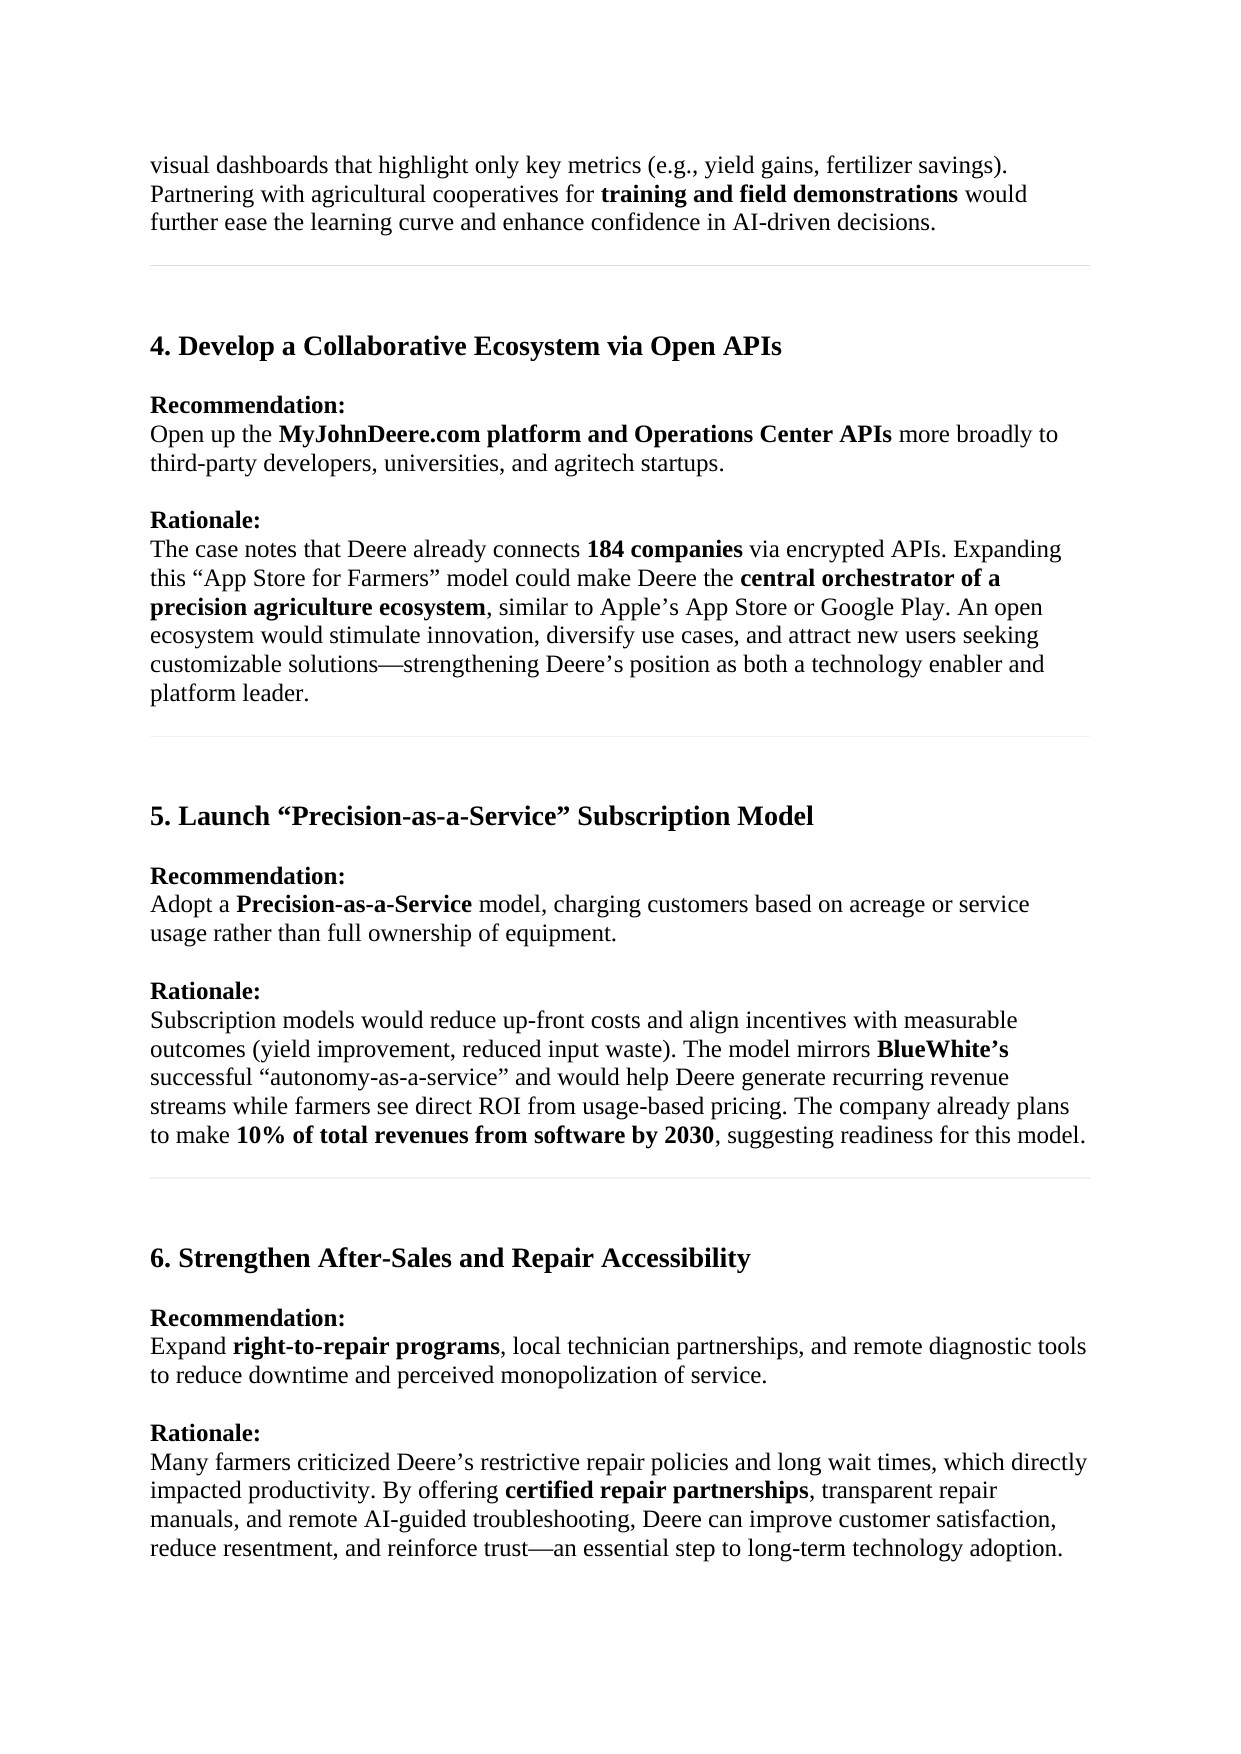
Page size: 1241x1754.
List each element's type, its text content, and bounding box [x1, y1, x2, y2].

text Rationale: The case notes that Deere already connects 184 companies via encrypted APIs. Expanding this “App Store for Farmers” model could make Deere the central orchestrator of a precision agriculture ecosystem, similar to Apple’s App Store or Google Play. An open ecosystem would stimulate innovation, diversify use cases, and attract new users seeking customizable solutions—strengthening Deere’s position as both a technology enabler and platform leader. [150, 506, 1090, 707]
text 6. Strengthen After-Sales and Repair Accessibility [150, 1241, 1090, 1273]
text Recommendation: Adopt a Precision-as-a-Service model, charging customers based on acreage or service usage rather than full ownership of equipment. [150, 861, 1090, 947]
text 4. Develop a Collaborative Ecosystem via Open APIs [150, 329, 1090, 361]
text Rationale: Many farmers criticized Deere’s restrictive repair policies and long wait times, which directly impacted productivity. By offering certified repair partnerships, transparent repair manuals, and remote AI-guided troubleshooting, Deere can improve customer satisfaction, reduce resentment, and reinforce trust—an essential step to long-term technology adoption. [150, 1418, 1090, 1562]
text Rationale: Subscription models would reduce up-front costs and align incentives with measurable outcomes (yield improvement, reduced input waste). The model mirrors BlueWhite’s successful “autonomy-as-a-service” and would help Deere generate recurring revenue streams while farmers see direct ROI from usage-based pricing. The company already plans to make 10% of total revenues from software by 2030, suggesting readiness for this model. [150, 976, 1090, 1149]
text Recommendation: Expand right-to-repair programs, local technician partnerships, and remote diagnostic tools to reduce downtime and perceived monopolization of service. [150, 1303, 1090, 1389]
text Recommendation: Open up the MyJohnDeere.com platform and Operations Center APIs more broadly to third-party developers, universities, and agritech startups. [150, 390, 1090, 476]
text 5. Launch “Precision-as-a-Service” Subscription Model [150, 799, 1090, 832]
